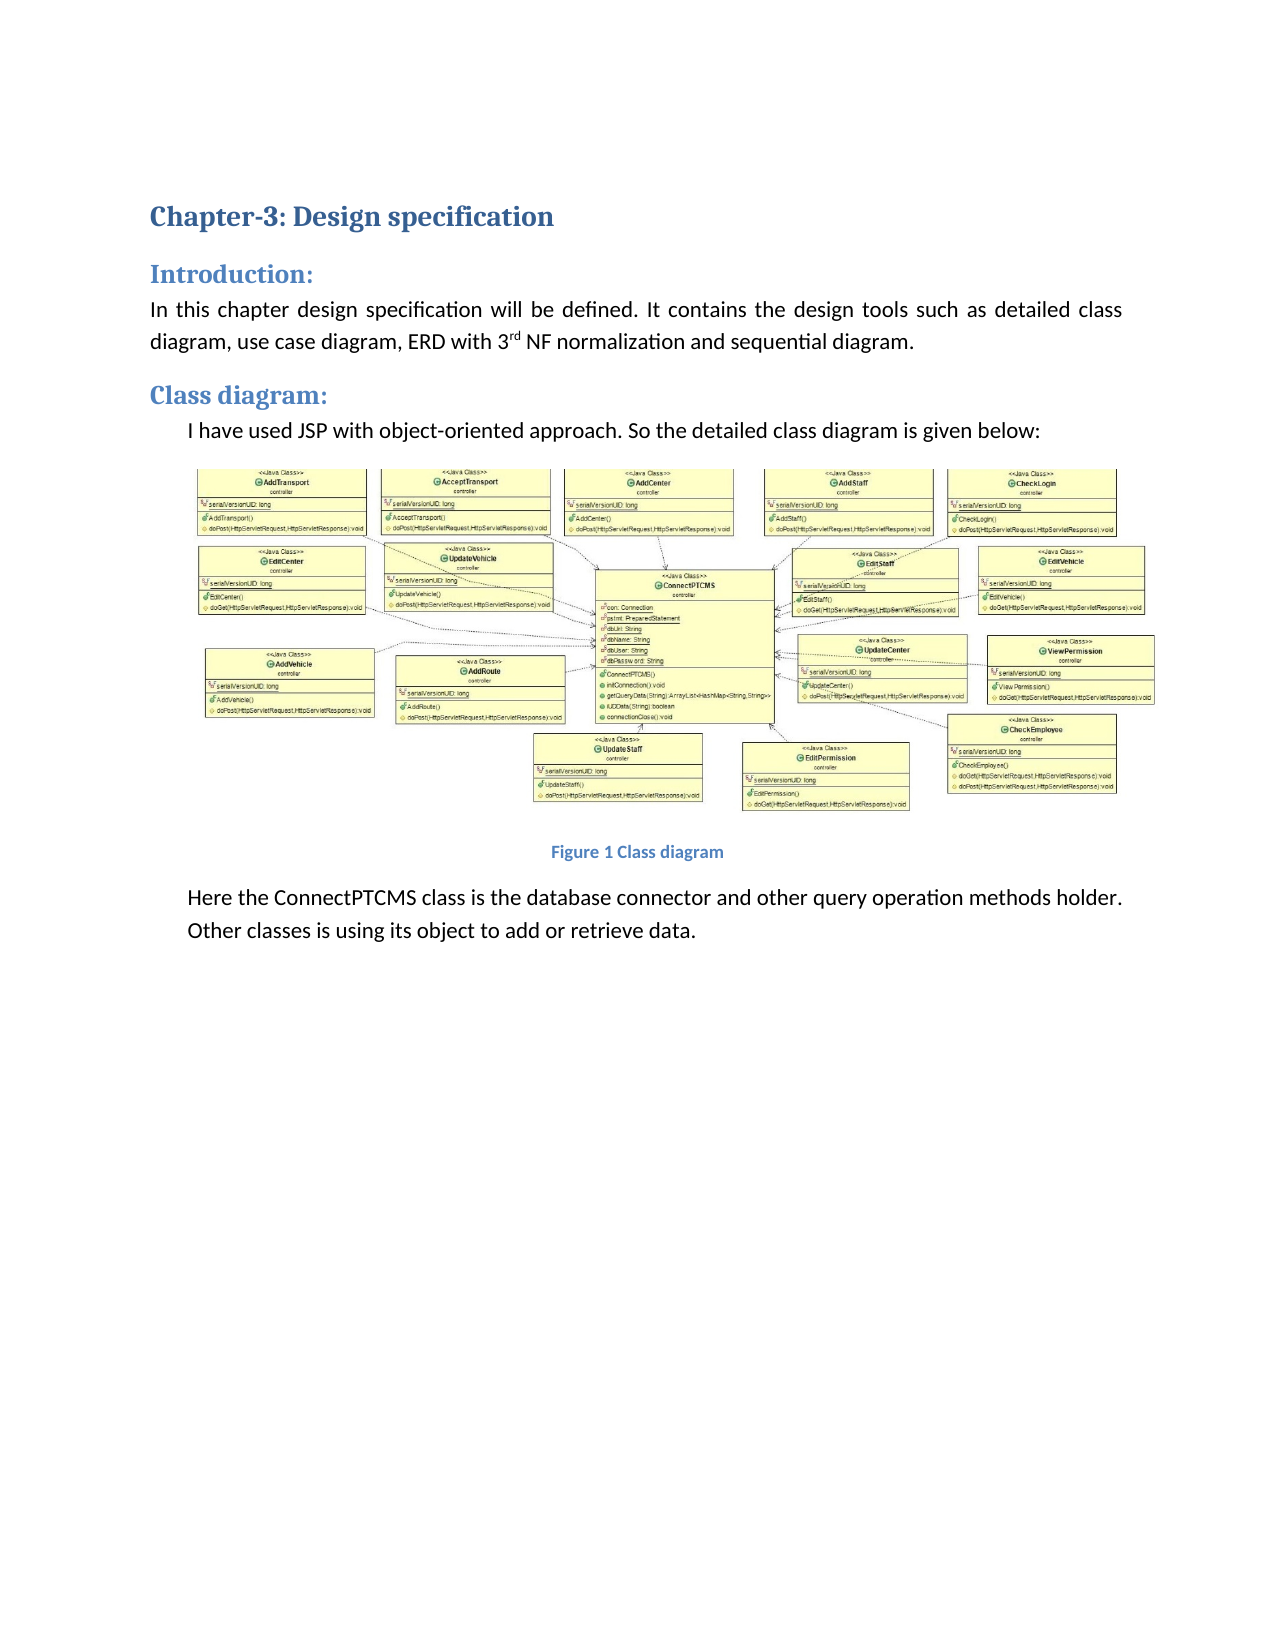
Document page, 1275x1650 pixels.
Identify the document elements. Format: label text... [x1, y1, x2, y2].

text Here the ConnectPTCMS class is the database connector and other query operation methods holder. Other classes is using its object to add or retrieve data. [187, 883, 1125, 944]
subtitle Class diagram: [150, 380, 1125, 411]
text In this chapter design specification will be defined. It contains the design tools such as detailed class diagram, use case diagram, ERD with 3rd NF normalization and sequential diagram. [150, 295, 1125, 355]
subtitle Introduction: [150, 259, 1125, 291]
picture [187, 469, 1163, 815]
text I have used JSP with object-oriented approach. So the detailed class diagram is given below: [150, 416, 1125, 444]
subtitle Chapter-3: Design specification [150, 200, 1125, 233]
